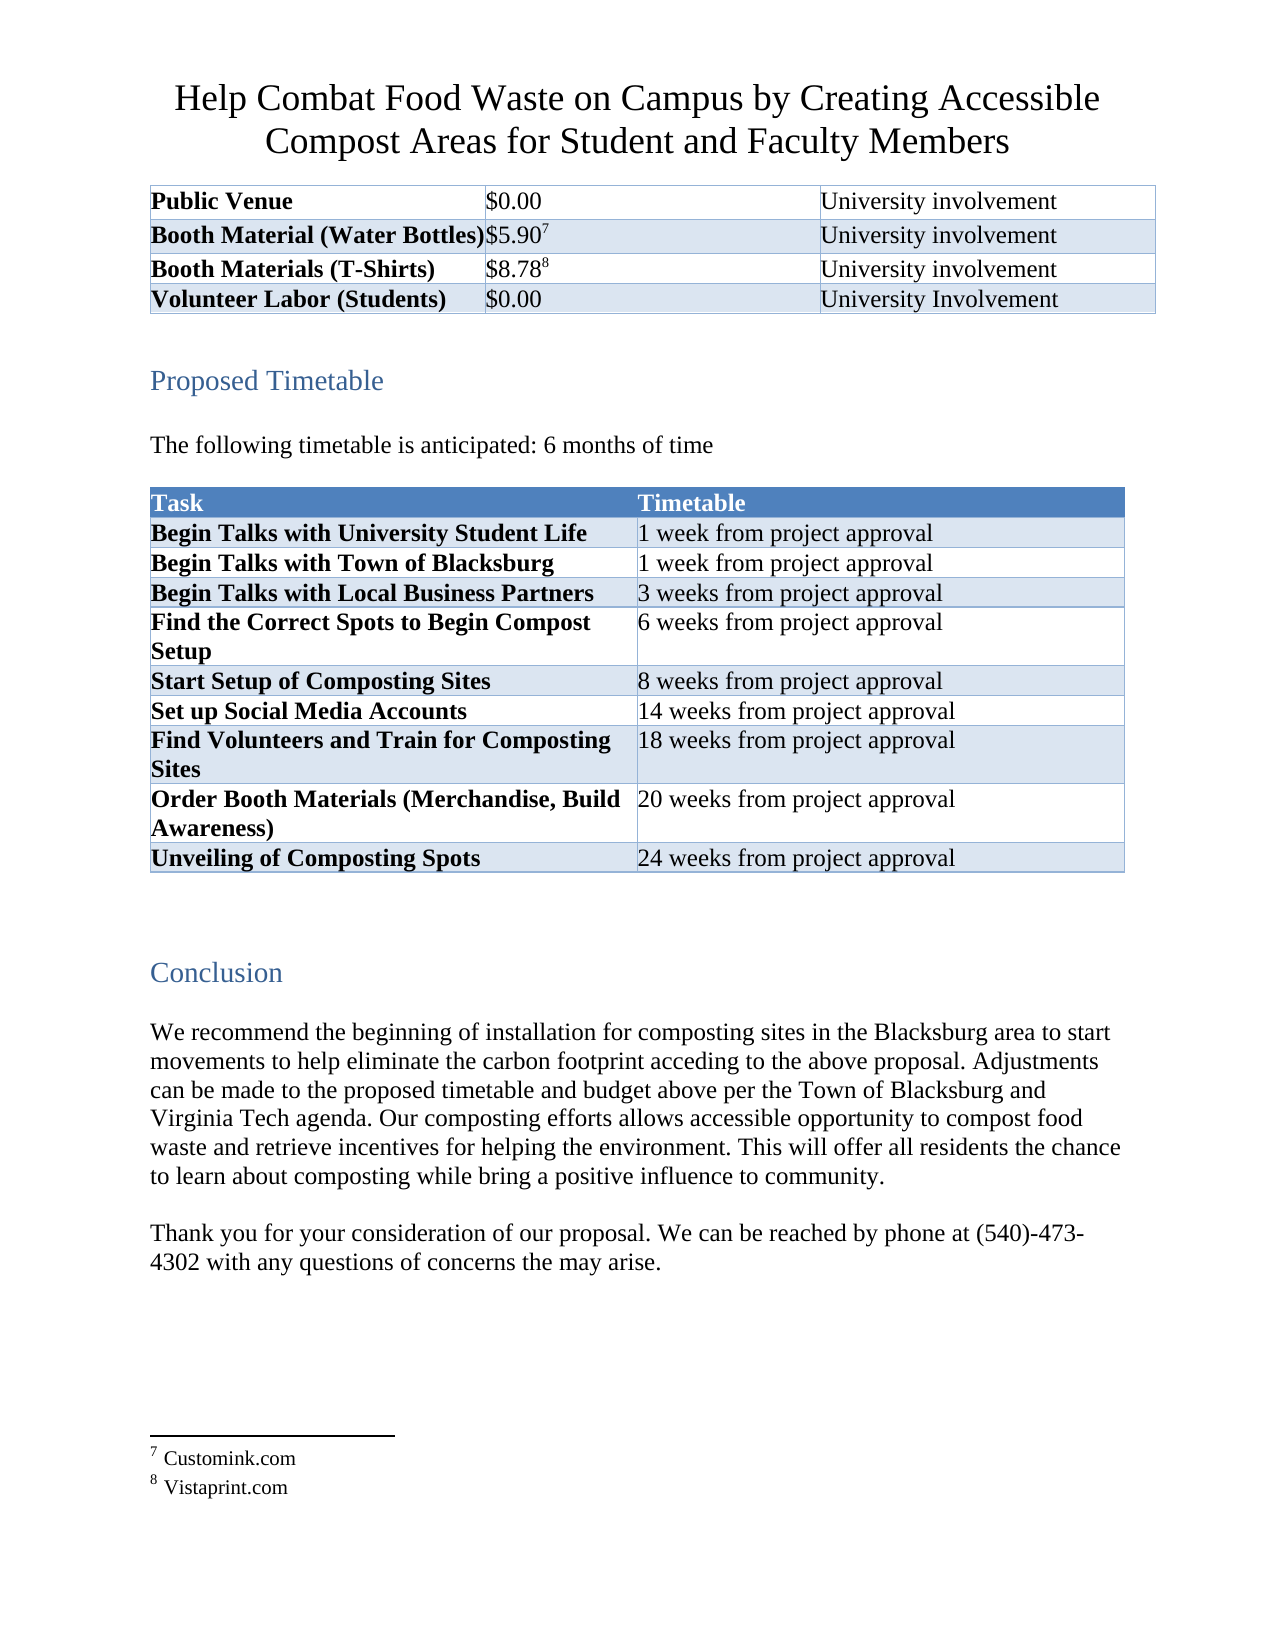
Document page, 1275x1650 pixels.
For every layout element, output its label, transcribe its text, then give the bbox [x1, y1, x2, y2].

table_cell Begin Talks with Town of Blacksburg [151, 548, 637, 577]
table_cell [821, 186, 1155, 219]
table_cell University involvement [821, 254, 1155, 283]
subtitle Conclusion [150, 955, 1125, 988]
table_cell 3 weeks from project approval [638, 578, 1124, 606]
table_cell Booth Material (Water Bottles) [151, 220, 485, 253]
table_cell Find the Correct Spots to Begin Compost Setup [151, 608, 637, 665]
table_cell $0.00 [486, 186, 820, 219]
table_cell 18 weeks from project approval [638, 726, 1124, 783]
table_cell 14 weeks from project approval [638, 696, 1124, 724]
table_cell $5.90 [486, 220, 820, 253]
table_cell Booth Materials (T-Shirts) [151, 254, 485, 283]
text The following timetable is anticipated: 6 months of time [150, 430, 1125, 458]
table_cell Set up Social Media Accounts [151, 696, 637, 724]
subtitle Proposed Timetable [150, 363, 1125, 396]
table_cell Find Volunteers and Train for Composting Sites [151, 726, 637, 783]
table_header Task [151, 488, 637, 517]
table_cell Begin Talks with Local Business Partners [151, 578, 637, 606]
table_header Timetable [638, 488, 1124, 517]
table_cell Public Venue [151, 186, 485, 219]
table_cell 1 week from project approval [638, 518, 1124, 547]
text Thank you for your consideration of our proposal. We can be reached by phone at (540)-473-4302 with any questions of concerns the may arise. [150, 1218, 1125, 1276]
table_cell Order Booth Materials (Merchandise, Build Awareness) [151, 784, 637, 842]
table_cell Unveiling of Composting Spots [151, 843, 637, 871]
table_cell $0.00 [486, 284, 820, 312]
table_cell 24 weeks from project approval [638, 843, 1124, 871]
table_cell 6 weeks from project approval [638, 608, 1124, 665]
table_cell 1 week from project approval [638, 548, 1124, 577]
table_cell 8 weeks from project approval [638, 666, 1124, 695]
table_cell Begin Talks with University Student Life [151, 518, 637, 547]
table_cell University Involvement [821, 284, 1155, 312]
table_cell Start Setup of Composting Sites [151, 666, 637, 695]
table_cell $8.78 [486, 254, 820, 283]
table_cell 20 weeks from project approval [638, 784, 1124, 842]
table_cell University involvement [821, 220, 1155, 253]
table_cell Volunteer Labor (Students) [151, 284, 485, 312]
text We recommend the beginning of installation for composting sites in the Blacksburg area to start movements to help eliminate the carbon footprint acceding to the above proposal. Adjustments can be made to the proposed timetable and budget above per the Town of Blacksburg and Virginia Tech agenda. Our composting efforts allows accessible opportunity to compost food waste and retrieve incentives for helping the environment. This will offer all residents the chance to learn about composting while bring a positive influence to community. [150, 1017, 1125, 1190]
